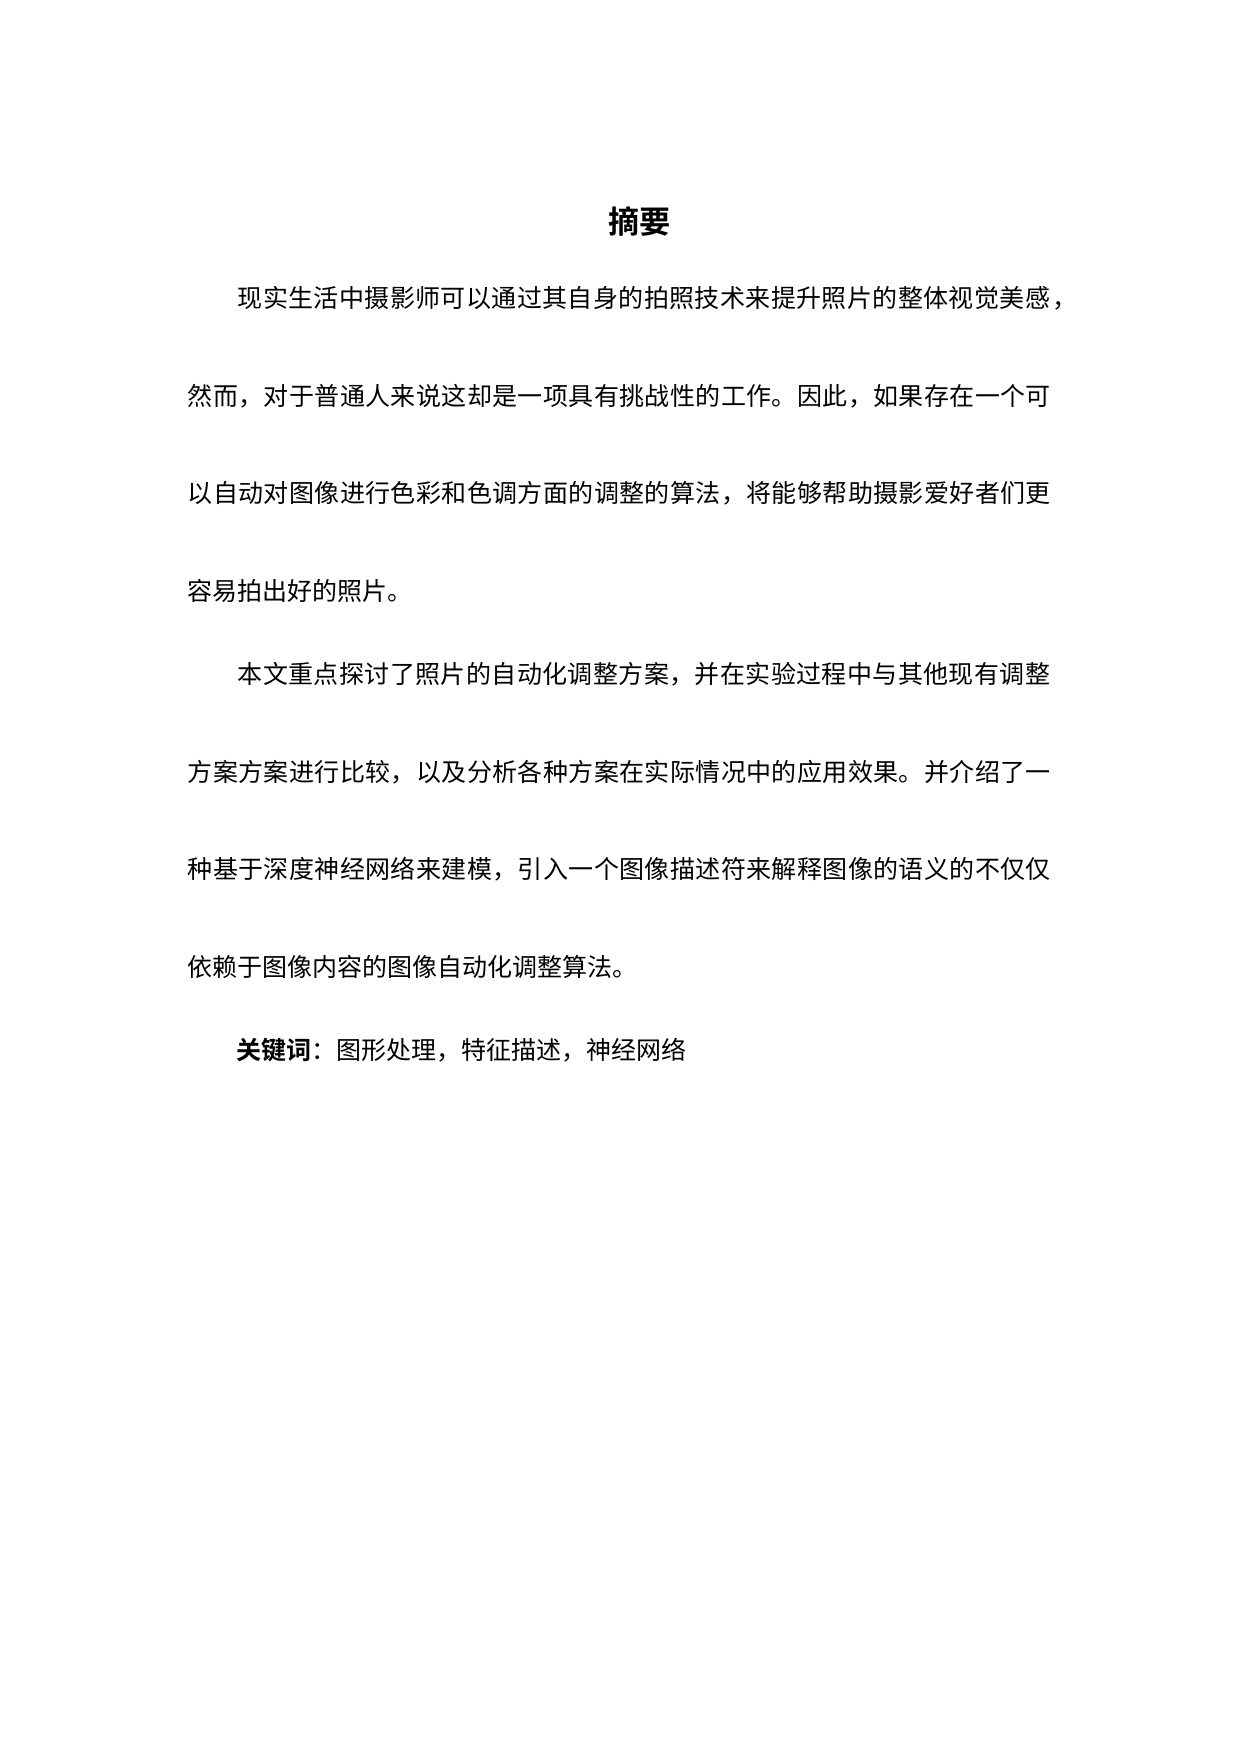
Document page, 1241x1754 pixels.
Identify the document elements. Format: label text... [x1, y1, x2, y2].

title 摘要 [187, 187, 1053, 252]
text 本文重点探讨了照片的自动化调整方案，并在实验过程中与其他现有调整方案方案进行比较，以及分析各种方案在实际情况中的应用效果。并介绍了一种基于深度神经网络来建模，引入一个图像描述符来解释图像的语义的不仅仅依赖于图像内容的图像自动化调整算法。 [187, 640, 1053, 998]
text 关键词：图形处理，特征描述，神经网络 [187, 1016, 1053, 1081]
text 现实生活中摄影师可以通过其自身的拍照技术来提升照片的整体视觉美感，然而，对于普通人来说这却是一项具有挑战性的工作。因此，如果存在一个可以自动对图像进行色彩和色调方面的调整的算法，将能够帮助摄影爱好者们更容易拍出好的照片。 [187, 264, 1053, 622]
